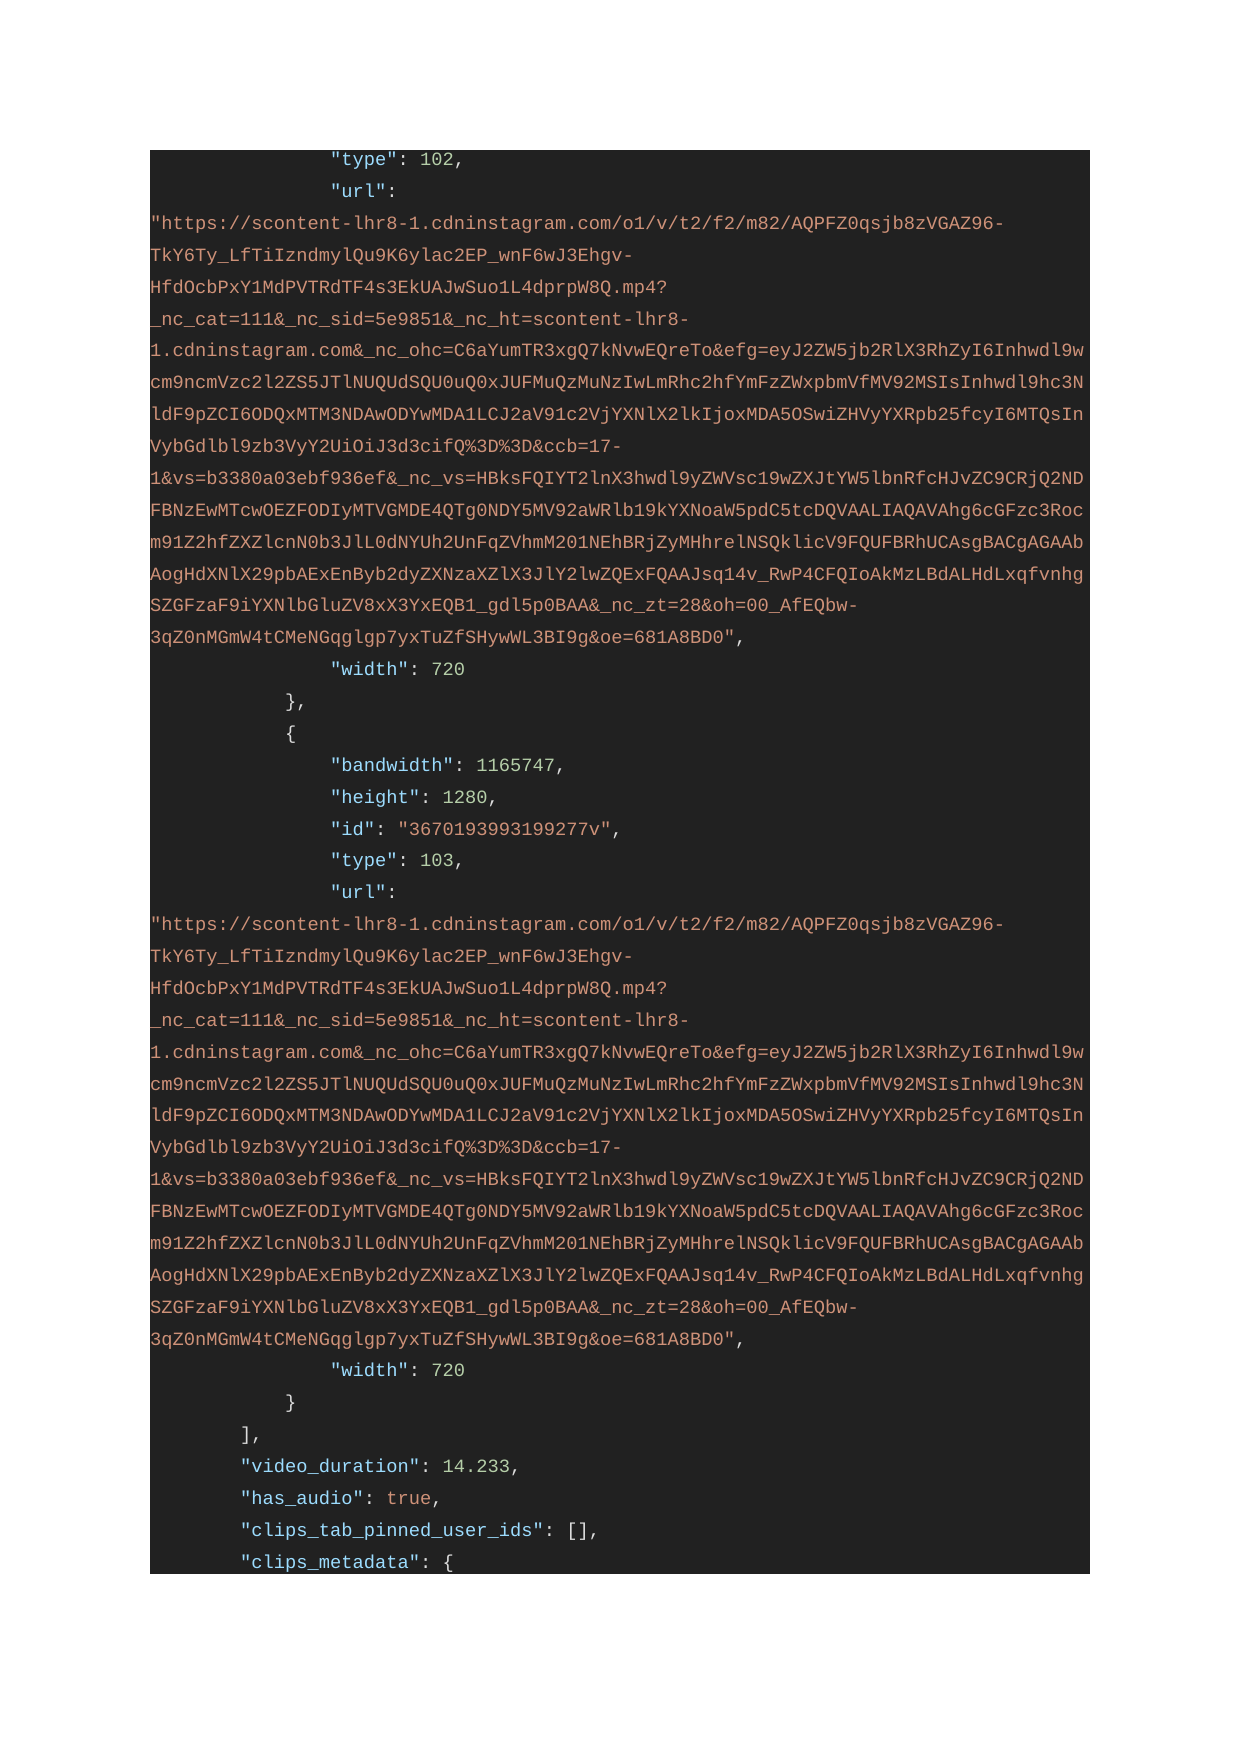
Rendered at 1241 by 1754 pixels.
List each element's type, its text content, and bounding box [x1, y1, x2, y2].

text "type": 103, [150, 851, 1090, 872]
text "bandwidth": 1165747, [150, 756, 1090, 777]
text } [150, 1393, 1090, 1414]
text "width": 720 [150, 1361, 1090, 1382]
text "height": 1280, [150, 787, 1090, 809]
text "clips_tab_pinned_user_ids": [], [150, 1521, 1090, 1542]
text "width": 720 [150, 660, 1090, 681]
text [150, 182, 1090, 649]
text "id": "3670193993199277v", [150, 819, 1090, 841]
text "has_audio": true, [150, 1489, 1090, 1510]
text { [150, 724, 1090, 745]
text ], [150, 1425, 1090, 1446]
text "clips_metadata": { [150, 1552, 1090, 1574]
text "video_duration": 14.233, [150, 1457, 1090, 1478]
text "type": 102, [150, 150, 1090, 171]
text }, [150, 692, 1090, 713]
